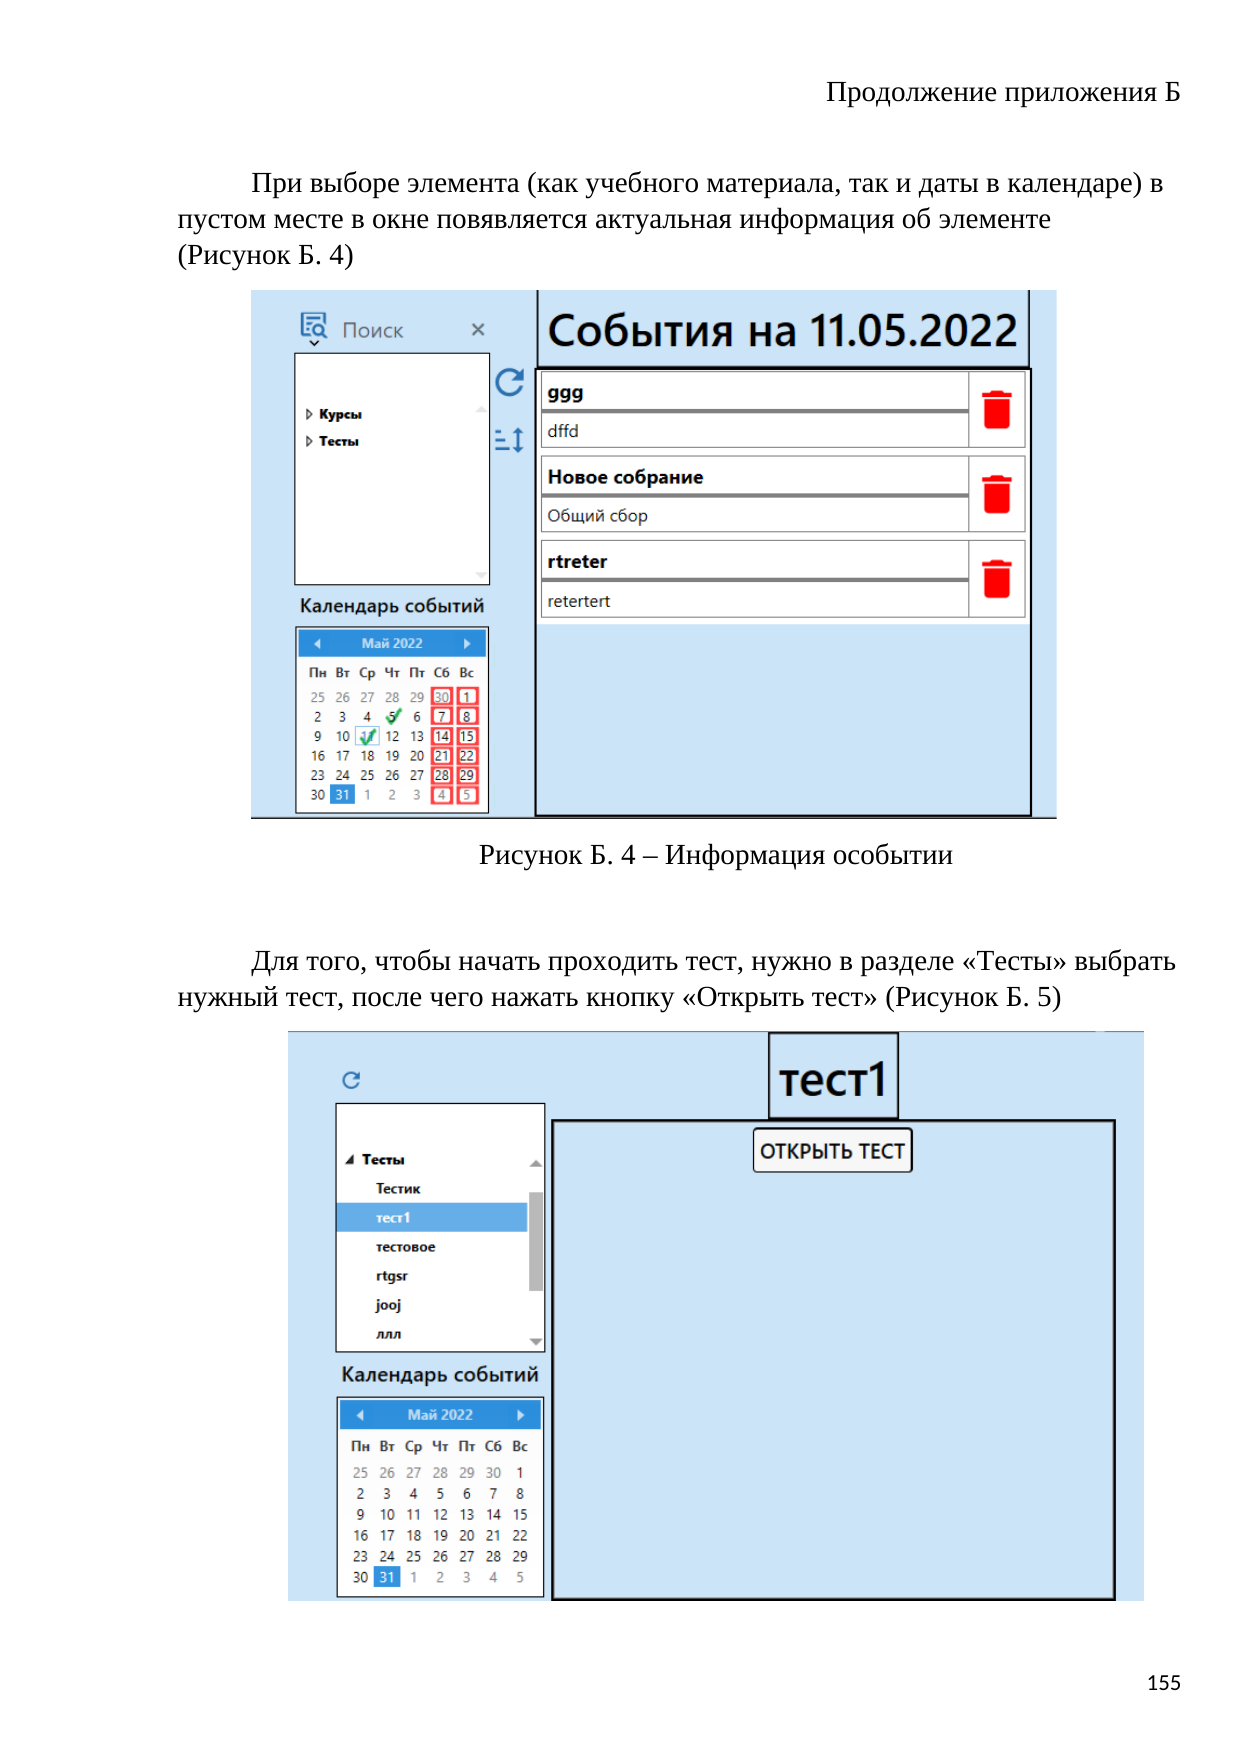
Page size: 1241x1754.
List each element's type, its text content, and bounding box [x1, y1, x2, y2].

text Для того, чтобы начать проходить тест, нужно в разделе «Тесты» выбрать нужный тест, после чего нажать кнопку «Открыть тест» (Рисунок Б. 5) [177, 943, 1181, 1012]
picture [288, 1031, 1144, 1601]
text При выборе элемента (как учебного материала, так и даты в календаре) в пустом месте в окне повявляется актуальная информация об элементе (Рисунок Б. 4) [177, 165, 1181, 271]
picture [251, 290, 1057, 819]
text Рисунок Б. 4 – Информация особытии [177, 837, 1181, 871]
